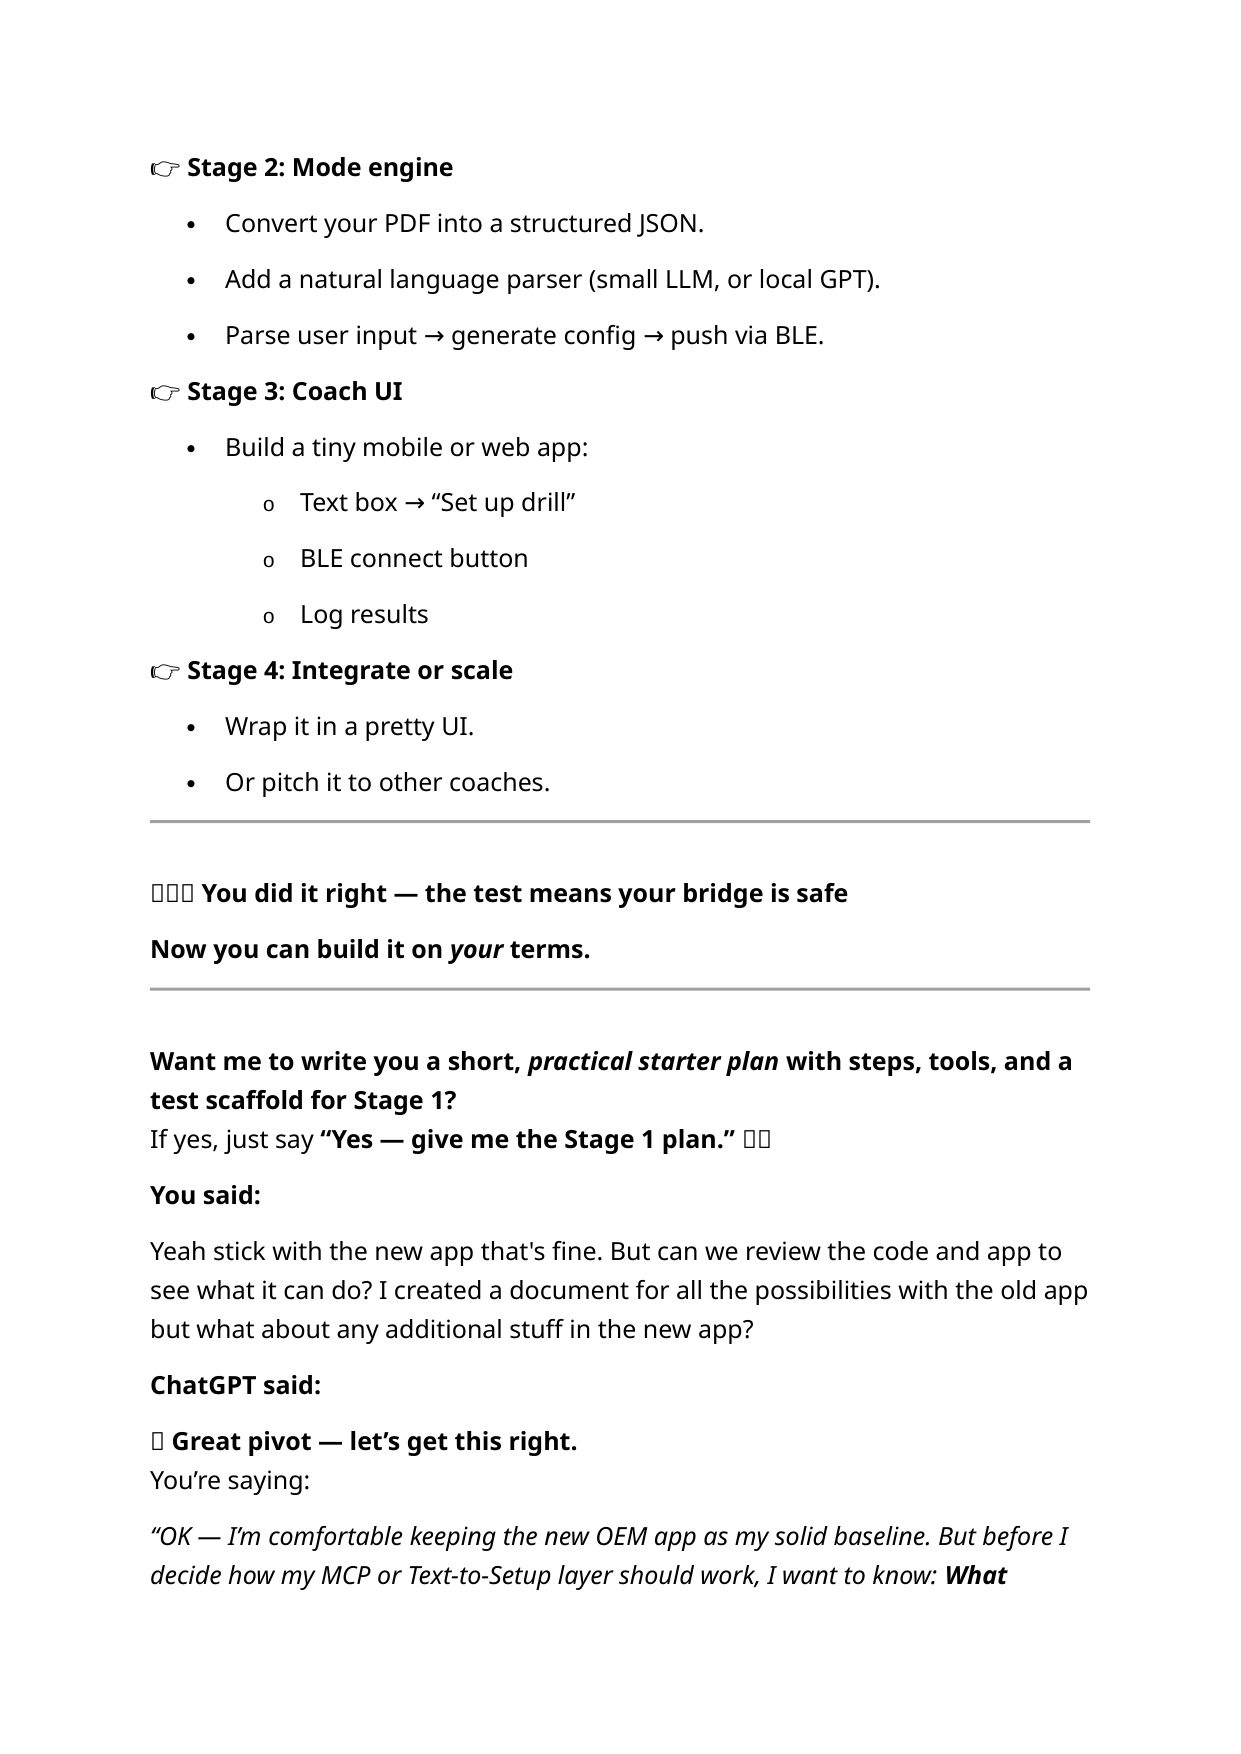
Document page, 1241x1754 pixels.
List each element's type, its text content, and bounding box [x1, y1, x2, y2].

list Or pitch it to other coaches. [187, 764, 1090, 798]
text Now you can build it on your terms. [150, 932, 1090, 966]
list Wrap it in a pretty UI. [187, 708, 1090, 742]
text ChatGPT said: [150, 1367, 1090, 1402]
list BLE connect button [262, 541, 1090, 575]
list Add a natural language parser (small LLM, or local GPT). [187, 262, 1090, 296]
list Parse user input → generate config → push via BLE. [187, 317, 1090, 352]
text ✅ Great pivot — let’s get this right. You’re saying: [150, 1423, 1090, 1497]
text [150, 1518, 1090, 1592]
text 👉 Stage 4: Integrate or scale [150, 652, 1090, 687]
text You said: [150, 1177, 1090, 1212]
list Build a tiny mobile or web app: [187, 429, 1090, 463]
text Yeah stick with the new app that's fine. But can we review the code and app to see what it can do? I created a document for all the possibilities with the old app but what about any additional stuff in the new app? [150, 1233, 1090, 1346]
list Convert your PDF into a structured JSON. [187, 206, 1090, 240]
text ✅✅✅ You did it right — the test means your bridge is safe [150, 876, 1090, 910]
list Log results [262, 597, 1090, 631]
text 👉 Stage 2: Mode engine [150, 150, 1090, 184]
list Text box → “Set up drill” [262, 485, 1090, 519]
text 👉 Stage 3: Coach UI [150, 373, 1090, 407]
text Want me to write you a short, practical starter plan with steps, tools, and a test scaffold for Stage 1? If yes, just say “Yes — give me the Stage 1 plan.” 🚦✨ [150, 1043, 1090, 1156]
